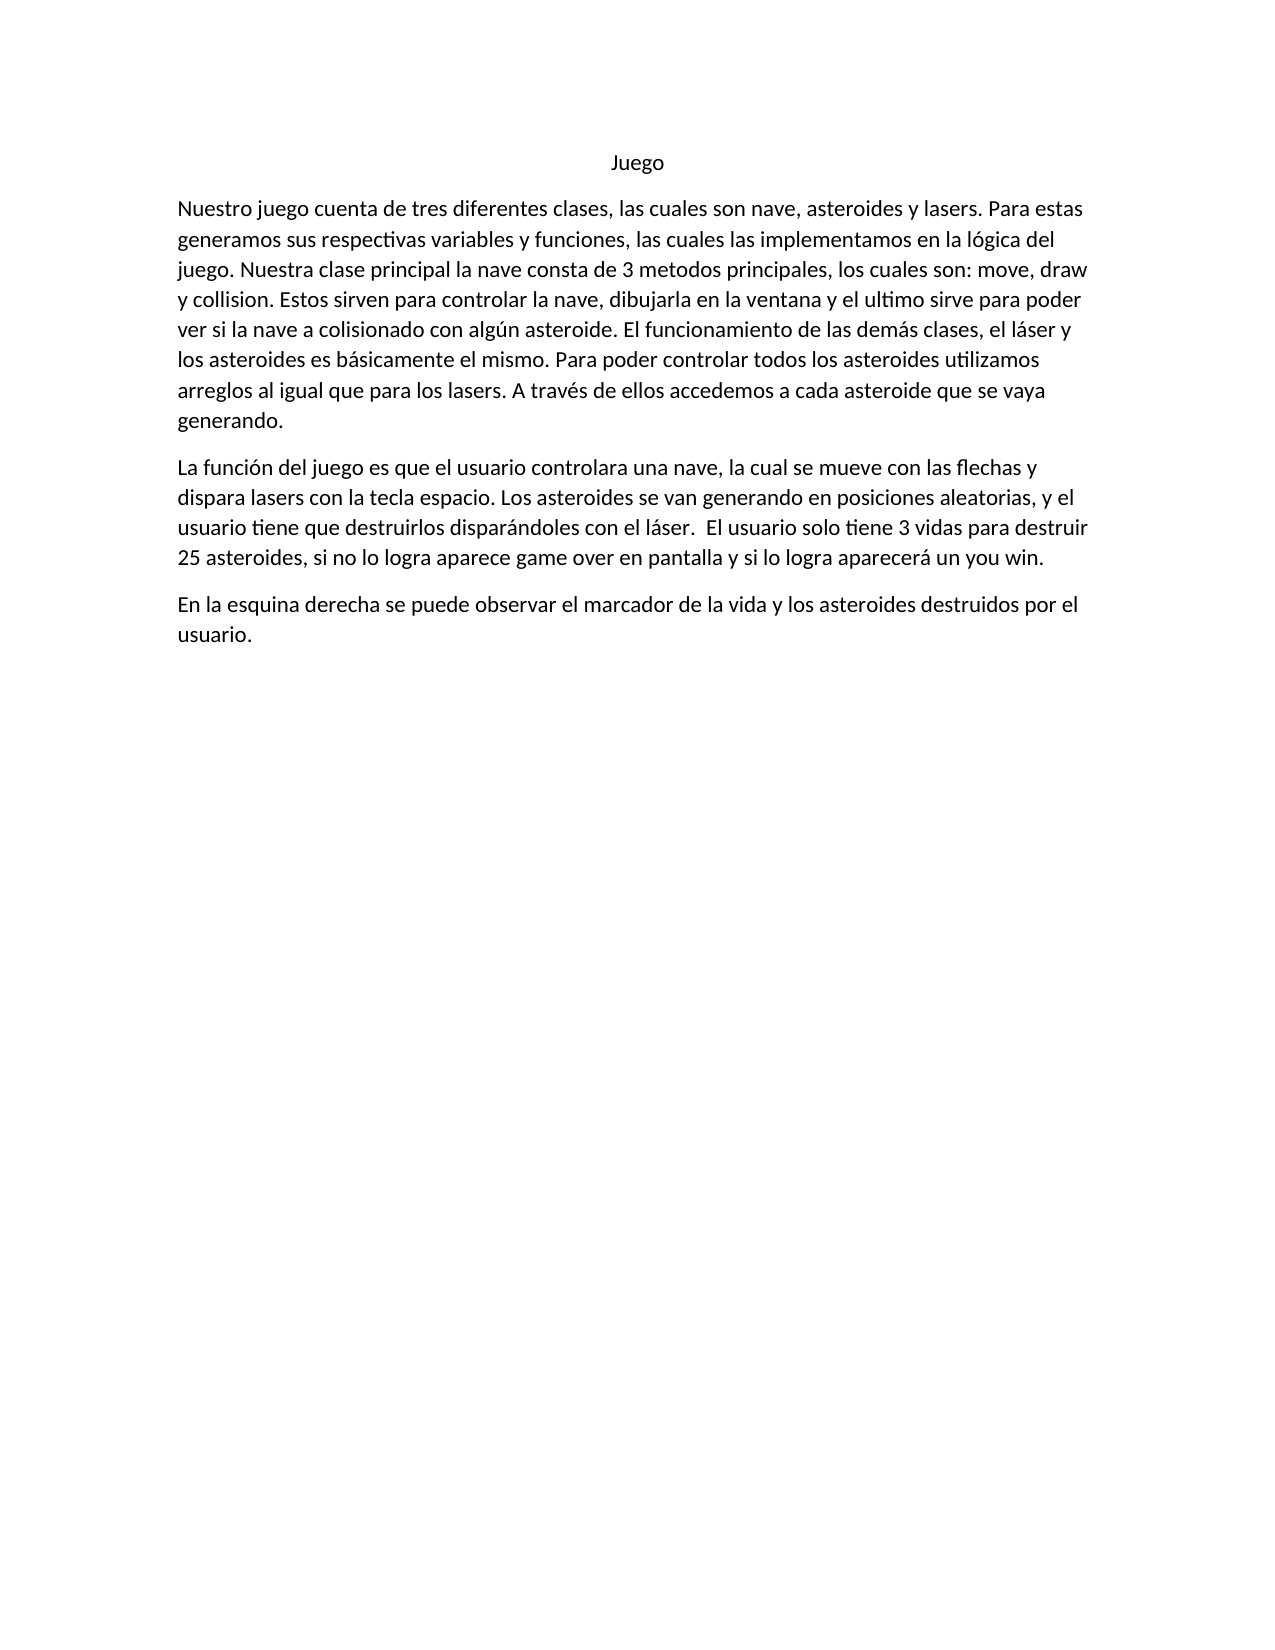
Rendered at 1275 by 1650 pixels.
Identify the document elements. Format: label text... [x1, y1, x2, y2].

text Juego [177, 148, 1098, 176]
text La función del juego es que el usuario controlara una nave, la cual se mueve con las flechas y dispara lasers con la tecla espacio. Los asteroides se van generando en posiciones aleatorias, y el usuario tiene que destruirlos disparándoles con el láser. El usuario solo tiene 3 vidas para destruir 25 asteroides, si no lo logra aparece game over en pantalla y si lo logra aparecerá un you win. [177, 453, 1098, 571]
text Nuestro juego cuenta de tres diferentes clases, las cuales son nave, asteroides y lasers. Para estas generamos sus respectivas variables y funciones, las cuales las implementamos en la lógica del juego. Nuestra clase principal la nave consta de 3 metodos principales, los cuales son: move, draw y collision. Estos sirven para controlar la nave, dibujarla en la ventana y el ultimo sirve para poder ver si la nave a colisionado con algún asteroide. El funcionamiento de las demás clases, el láser y los asteroides es básicamente el mismo. Para poder controlar todos los asteroides utilizamos arreglos al igual que para los lasers. A través de ellos accedemos a cada asteroide que se vaya generando. [177, 194, 1098, 434]
text En la esquina derecha se puede observar el marcador de la vida y los asteroides destruidos por el usuario. [177, 590, 1098, 648]
